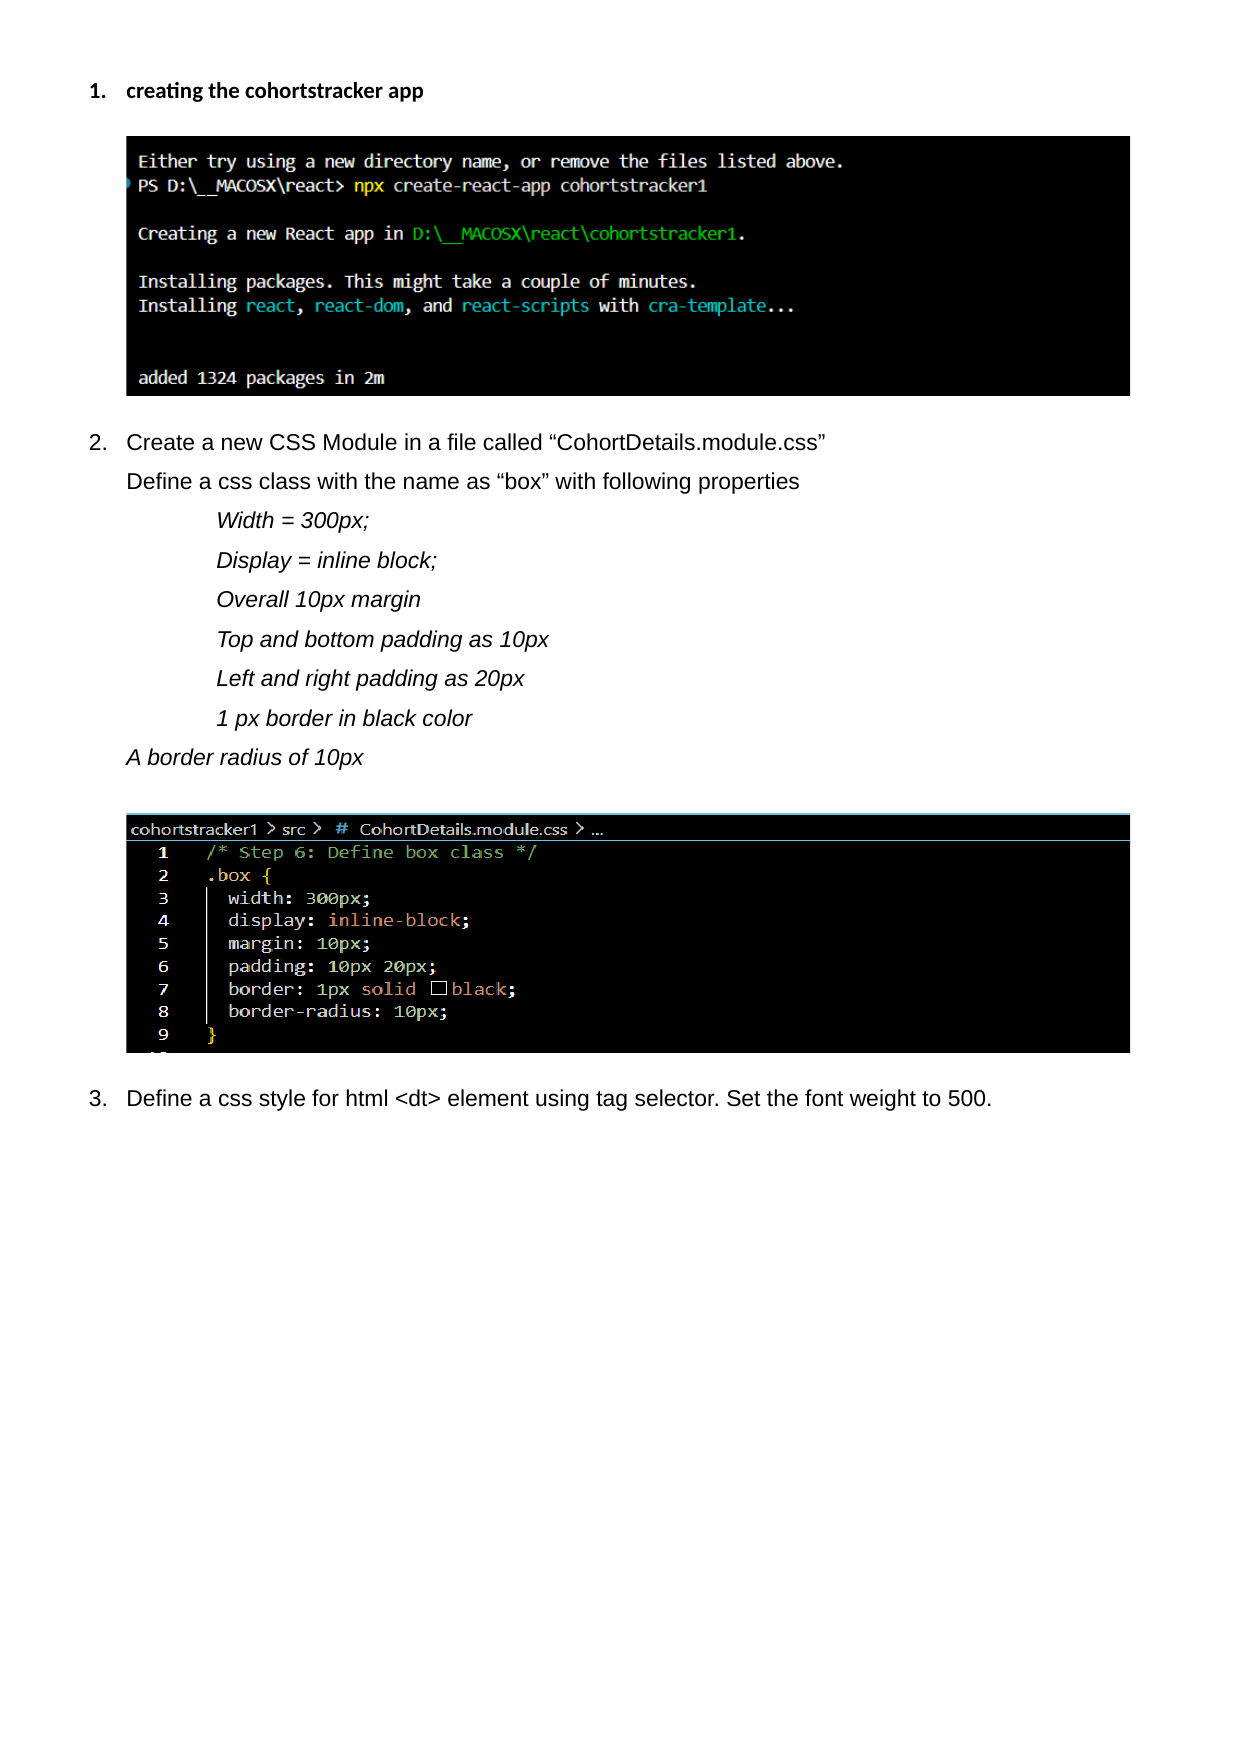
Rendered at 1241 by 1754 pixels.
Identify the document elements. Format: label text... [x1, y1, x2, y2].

list Overall 10px margin [216, 586, 1107, 613]
list 1 px border in black color [216, 705, 1107, 731]
list Define a css class with the name as “box” with following properties [126, 468, 1107, 494]
list A border radius of 10px [126, 744, 1107, 771]
list creating the cohortstracker app [89, 76, 1122, 104]
list Left and right padding as 20px [216, 665, 1107, 692]
picture [126, 813, 1131, 1053]
list Width = 300px; [216, 507, 1107, 534]
list Top and bottom padding as 10px [216, 626, 1107, 652]
list Define a css style for html <dt> element using tag selector. Set the font weight to 500. [89, 1085, 1107, 1111]
list Display = inline block; [216, 547, 1107, 573]
list Create a new CSS Module in a file called “CohortDetails.module.css” [89, 428, 1107, 455]
picture [126, 136, 1131, 396]
